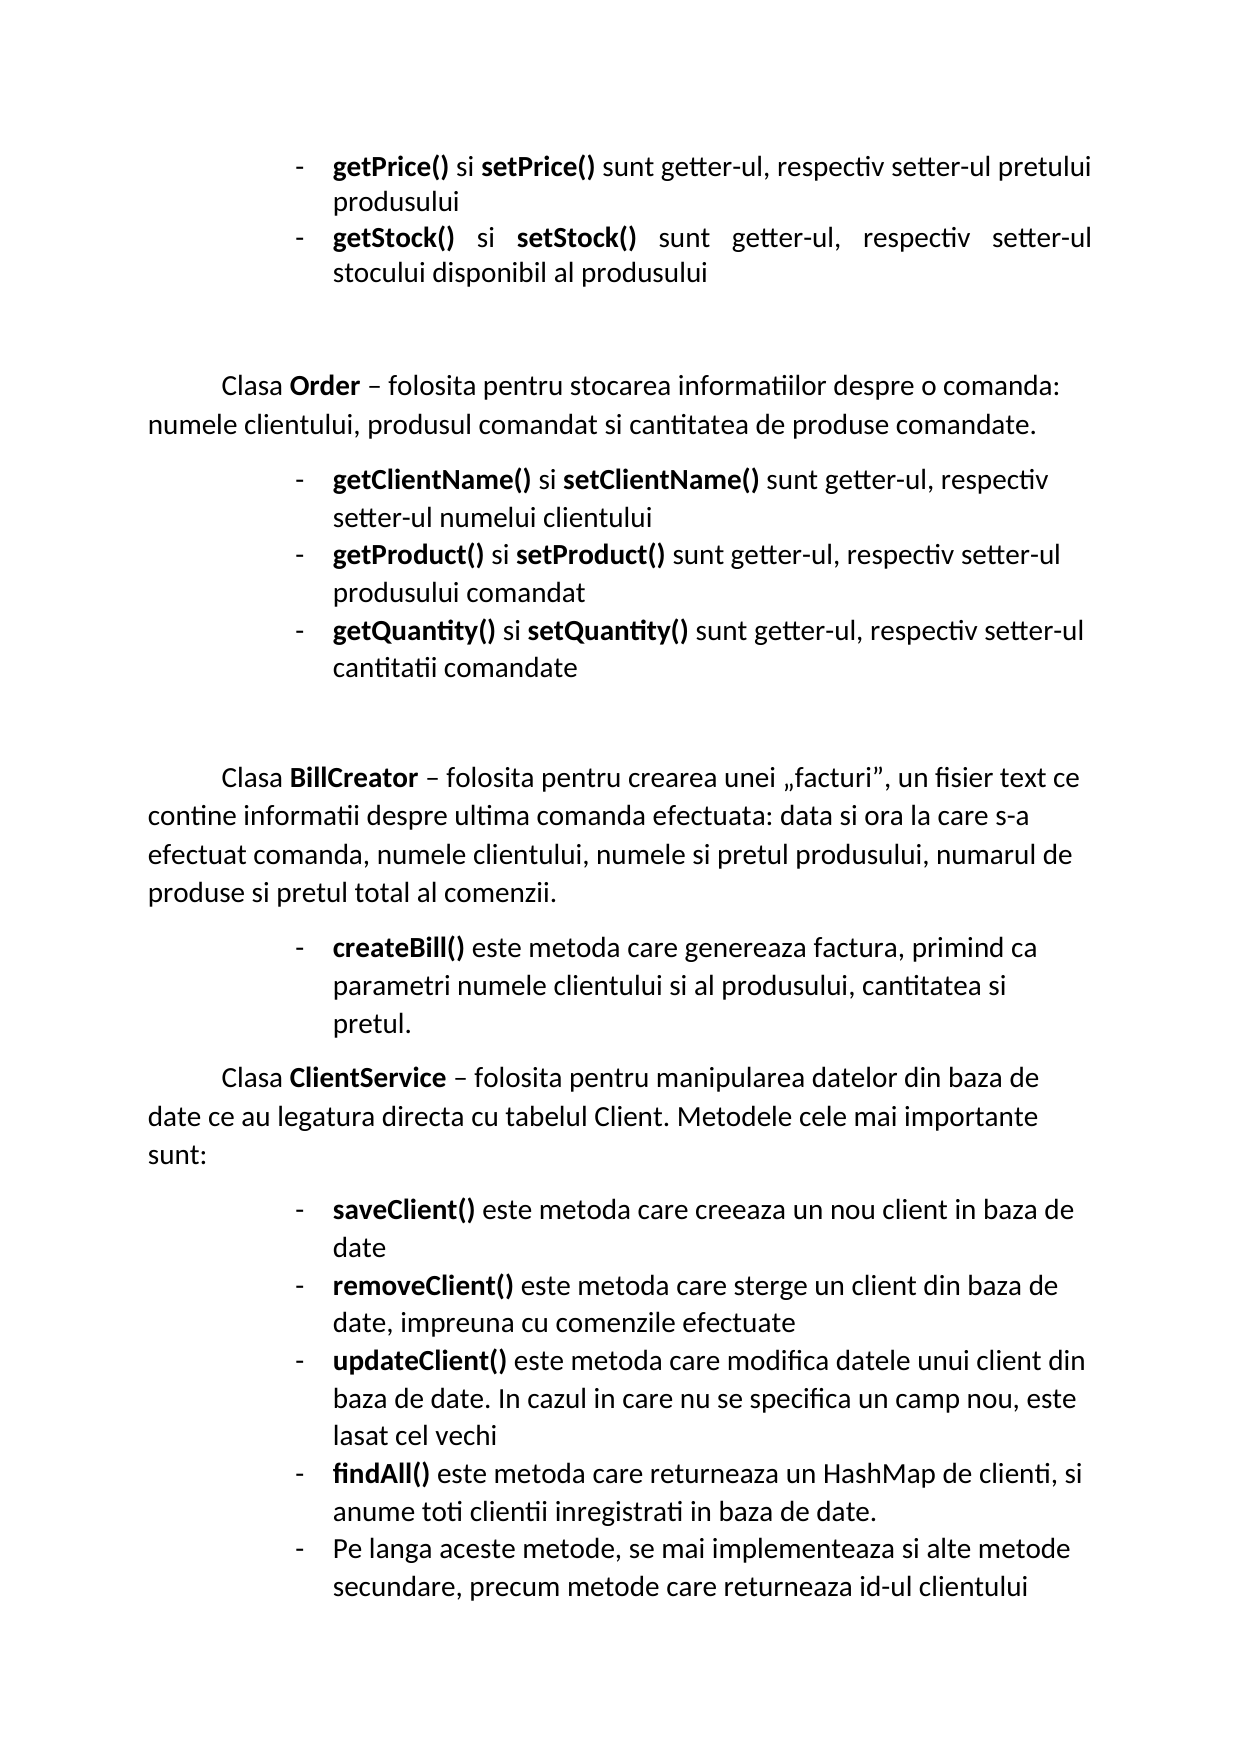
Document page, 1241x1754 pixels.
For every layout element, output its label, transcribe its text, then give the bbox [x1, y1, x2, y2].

text Clasa ClientService – folosita pentru manipularea datelor din baza de date ce au legatura directa cu tabelul Client. Metodele cele mai importante sunt: [148, 1059, 1093, 1172]
text Clasa Order – folosita pentru stocarea informatiilor despre o comanda: numele clientului, produsul comandat si cantitatea de produse comandate. [148, 367, 1093, 441]
list getStock() si setStock() sunt getter-ul, respectiv setter-ul stocului disponibil al produsului [295, 219, 1093, 290]
text Clasa BillCreator – folosita pentru crearea unei „facturi”, un fisier text ce contine informatii despre ultima comanda efectuata: data si ora la care s-a efectuat comanda, numele clientului, numele si pretul produsului, numarul de produse si pretul total al comenzii. [148, 759, 1093, 910]
list createBill() este metoda care genereaza factura, primind ca parametri numele clientului si al produsului, cantitatea si pretul. [295, 929, 1093, 1040]
list getClientName() si setClientName() sunt getter-ul, respectiv setter-ul numelui clientului [295, 461, 1093, 534]
list saveClient() este metoda care creeaza un nou client in baza de date [295, 1191, 1093, 1264]
list getPrice() si setPrice() sunt getter-ul, respectiv setter-ul pretului produsului [295, 148, 1093, 219]
list removeClient() este metoda care sterge un client din baza de date, impreuna cu comenzile efectuate [295, 1267, 1093, 1340]
list findAll() este metoda care returneaza un HashMap de clienti, si anume toti clientii inregistrati in baza de date. [295, 1455, 1093, 1528]
list getProduct() si setProduct() sunt getter-ul, respectiv setter-ul produsului comandat [295, 536, 1093, 610]
list updateClient() este metoda care modifica datele unui client din baza de date. In cazul in care nu se specifica un camp nou, este lasat cel vechi [295, 1342, 1093, 1453]
list getQuantity() si setQuantity() sunt getter-ul, respectiv setter-ul cantitatii comandate [295, 612, 1093, 685]
